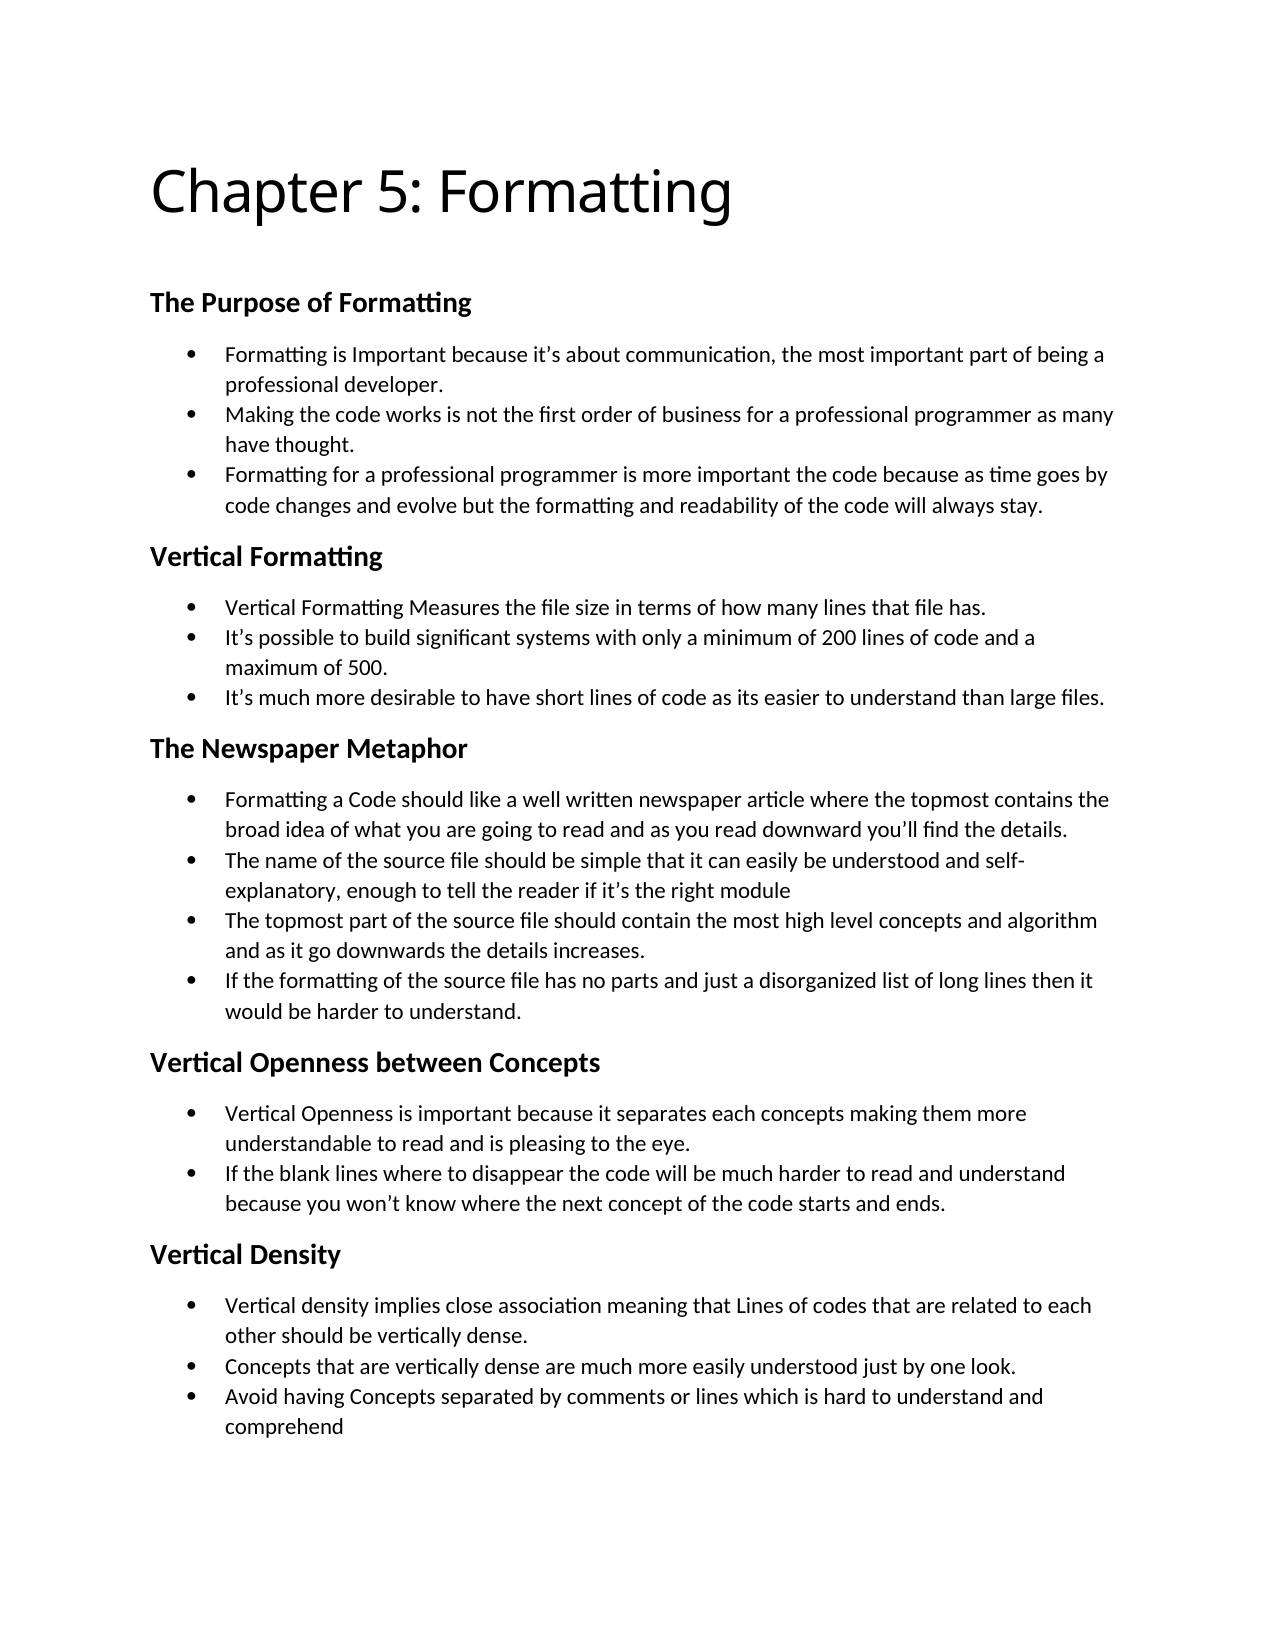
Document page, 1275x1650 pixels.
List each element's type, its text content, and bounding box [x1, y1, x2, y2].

list Vertical density implies close association meaning that Lines of codes that are related to each other should be vertically dense. [187, 1291, 1125, 1349]
list It’s possible to build significant systems with only a minimum of 200 lines of code and a maximum of 500. [187, 623, 1125, 681]
list Formatting is Important because it’s about communication, the most important part of being a professional developer. [187, 340, 1125, 398]
text The Purpose of Formatting [150, 284, 1125, 320]
list The topmost part of the source file should contain the most high level concepts and algorithm and as it go downwards the details increases. [187, 906, 1125, 964]
text The Newspaper Metaphor [150, 730, 1125, 766]
list Concepts that are vertically dense are much more easily understood just by one look. [187, 1352, 1125, 1380]
list Avoid having Concepts separated by comments or lines which is hard to understand and comprehend [187, 1382, 1125, 1440]
list The name of the source file should be simple that it can easily be understood and self-explanatory, enough to tell the reader if it’s the right module [187, 846, 1125, 904]
list It’s much more desirable to have short lines of code as its easier to understand than large files. [187, 683, 1125, 711]
list If the blank lines where to disappear the code will be much harder to read and understand because you won’t know where the next concept of the code starts and ends. [187, 1159, 1125, 1217]
text Vertical Formatting [150, 538, 1125, 573]
text Vertical Density [150, 1236, 1125, 1272]
title Chapter 5: Formatting [150, 150, 1125, 229]
list If the formatting of the source file has no parts and just a disorganized list of long lines then it would be harder to understand. [187, 967, 1125, 1025]
list Vertical Openness is important because it separates each concepts making them more understandable to read and is pleasing to the eye. [187, 1099, 1125, 1157]
text Vertical Openness between Concepts [150, 1044, 1125, 1079]
list Vertical Formatting Measures the file size in terms of how many lines that file has. [187, 593, 1125, 621]
list Formatting for a professional programmer is more important the code because as time goes by code changes and evolve but the formatting and readability of the code will always stay. [187, 461, 1125, 519]
list Formatting a Code should like a well written newspaper article where the topmost contains the broad idea of what you are going to read and as you read downward you’ll find the details. [187, 785, 1125, 843]
list Making the code works is not the first order of business for a professional programmer as many have thought. [187, 400, 1125, 458]
